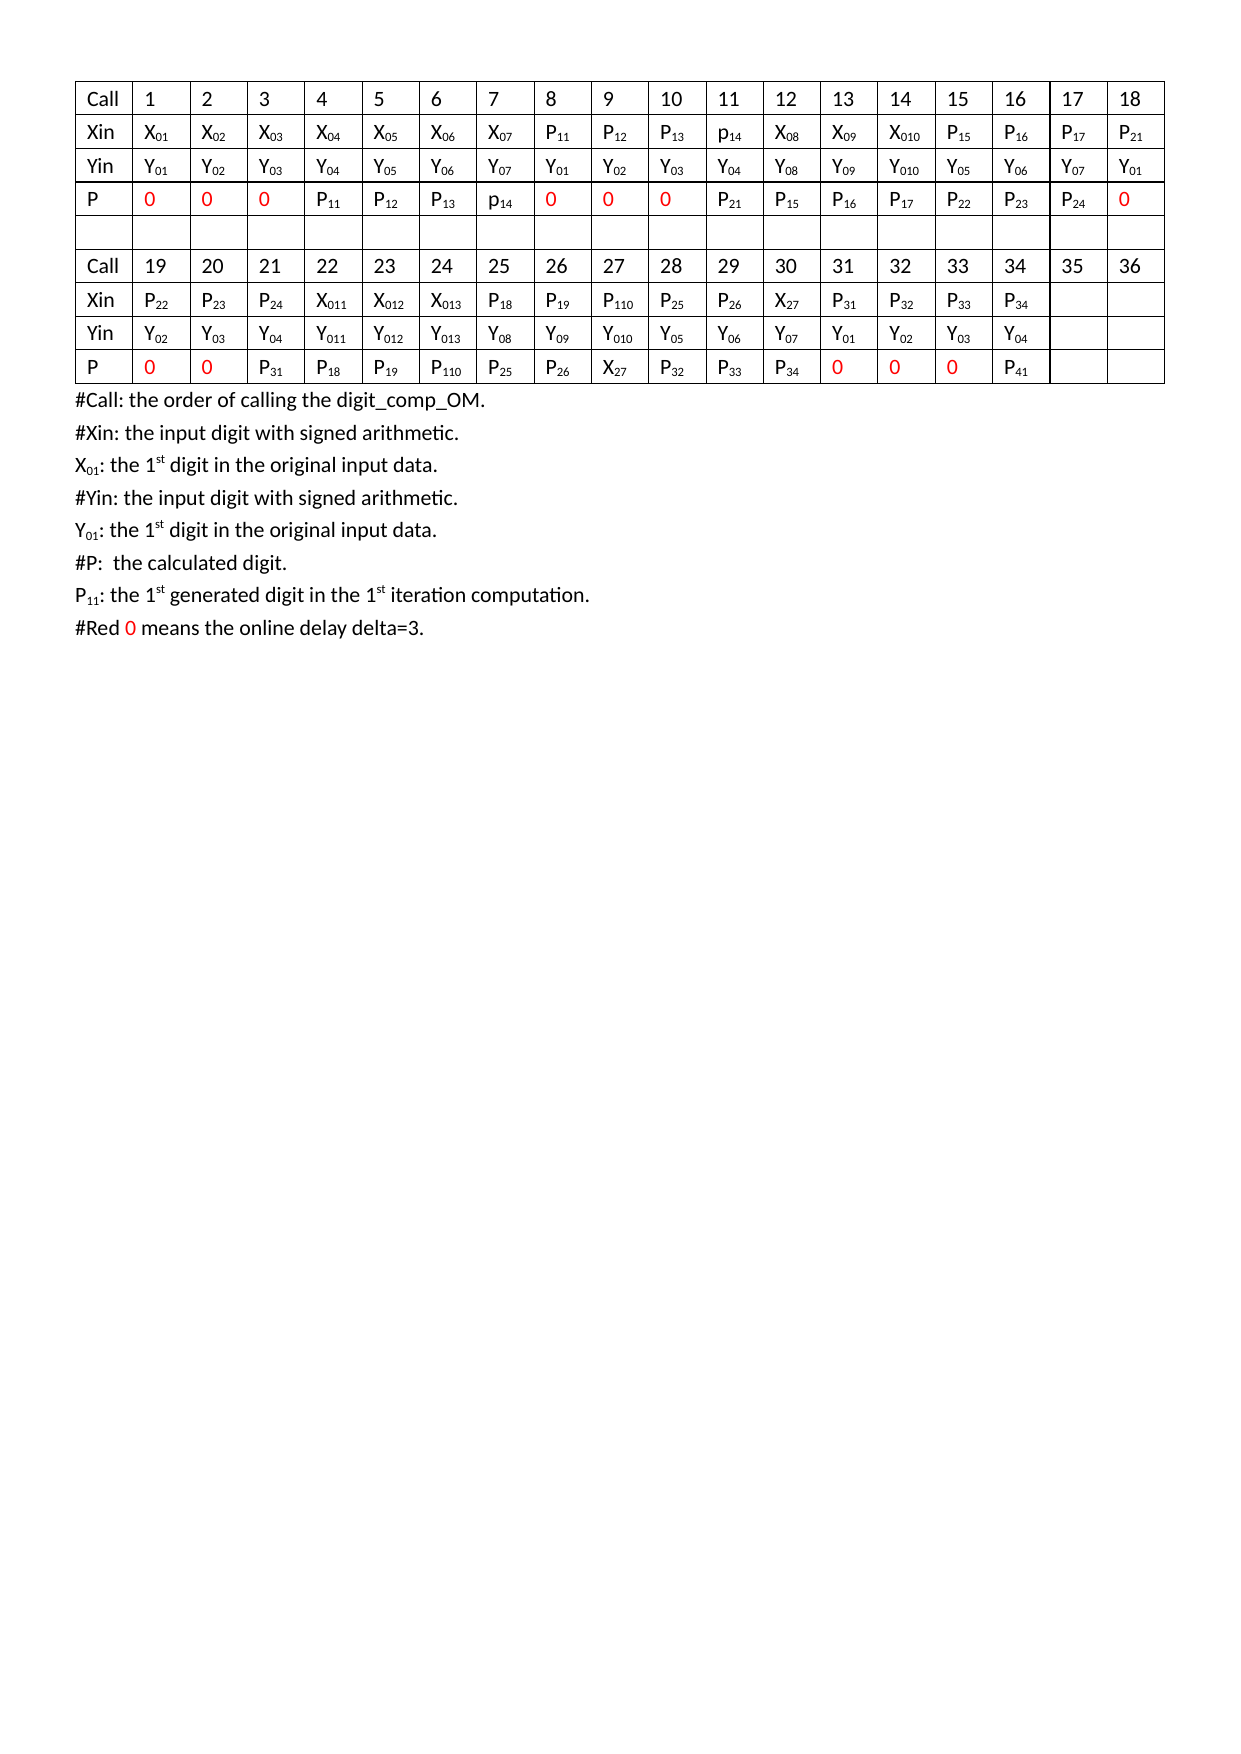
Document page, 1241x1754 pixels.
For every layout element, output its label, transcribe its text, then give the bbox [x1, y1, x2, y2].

table_cell 32 [878, 250, 935, 282]
table_header 17 [1051, 82, 1107, 114]
table_cell P11 [305, 183, 362, 215]
table_header Call [76, 82, 132, 114]
table_header 16 [993, 82, 1049, 114]
table_cell P17 [878, 183, 935, 215]
table_cell Y07 [764, 317, 820, 349]
table_cell Y03 [649, 149, 706, 181]
table_cell X01 [133, 115, 190, 148]
table_header 2 [191, 82, 247, 114]
table_cell 0 [821, 350, 877, 383]
table_cell X07 [477, 115, 534, 148]
table_cell Y012 [363, 317, 419, 349]
table_cell P32 [649, 350, 706, 383]
table_cell P26 [535, 350, 591, 383]
table_cell Y010 [592, 317, 648, 349]
table_cell 0 [649, 183, 706, 215]
table_cell Y04 [248, 317, 304, 349]
table_cell [1108, 216, 1164, 248]
table_cell [248, 216, 304, 248]
table_cell X27 [592, 350, 648, 383]
table_cell P34 [993, 283, 1049, 316]
table_cell P23 [993, 183, 1049, 215]
table_cell 0 [248, 183, 304, 215]
table_cell X09 [821, 115, 877, 148]
table_cell 0 [535, 183, 591, 215]
table_cell [592, 216, 648, 248]
table_cell 0 [133, 350, 190, 383]
text #Call: the order of calling the digit_comp_OM. [75, 384, 1165, 416]
table_cell Y05 [936, 149, 992, 181]
table_cell [1051, 350, 1107, 383]
table_cell P18 [305, 350, 362, 383]
table_cell P22 [133, 283, 190, 316]
table_cell Y03 [936, 317, 992, 349]
table_cell 23 [363, 250, 419, 282]
table_cell Y05 [363, 149, 419, 181]
table_header 5 [363, 82, 419, 114]
table_header 15 [936, 82, 992, 114]
table_cell X05 [363, 115, 419, 148]
table_cell Xin [76, 115, 132, 148]
text X01: the 1st digit in the original input data. [75, 449, 1165, 481]
table_cell Y011 [305, 317, 362, 349]
table_cell P26 [707, 283, 763, 316]
table_cell Y013 [420, 317, 476, 349]
table_cell 0 [191, 183, 247, 215]
table_header 12 [764, 82, 820, 114]
table_cell 19 [133, 250, 190, 282]
table_header 7 [477, 82, 534, 114]
table_cell X27 [764, 283, 820, 316]
table_header 3 [248, 82, 304, 114]
table_cell [477, 216, 534, 248]
table_cell 26 [535, 250, 591, 282]
table_cell X012 [363, 283, 419, 316]
table_cell X06 [420, 115, 476, 148]
table_cell P25 [649, 283, 706, 316]
table_cell Y08 [764, 149, 820, 181]
table_cell 30 [764, 250, 820, 282]
table_cell Y06 [993, 149, 1049, 181]
table_cell Y01 [133, 149, 190, 181]
table_cell Xin [76, 283, 132, 316]
table_header 18 [1108, 82, 1164, 114]
table_cell p14 [707, 115, 763, 148]
table_cell [133, 216, 190, 248]
table_cell 0 [191, 350, 247, 383]
table_cell P21 [707, 183, 763, 215]
table_cell Y01 [821, 317, 877, 349]
table_cell Y02 [191, 149, 247, 181]
table_cell P33 [707, 350, 763, 383]
table_cell [1051, 283, 1107, 316]
table_cell 24 [420, 250, 476, 282]
table_cell P17 [1051, 115, 1107, 148]
table_cell X03 [248, 115, 304, 148]
table_header 9 [592, 82, 648, 114]
table_cell P32 [878, 283, 935, 316]
table_cell Y07 [1051, 149, 1107, 181]
table_header 10 [649, 82, 706, 114]
table_cell P18 [477, 283, 534, 316]
table_cell P [76, 183, 132, 215]
table_cell 25 [477, 250, 534, 282]
table_cell P31 [248, 350, 304, 383]
table_cell [363, 216, 419, 248]
table_header 1 [133, 82, 190, 114]
table_cell 0 [936, 350, 992, 383]
table_cell Y04 [993, 317, 1049, 349]
table_cell Y02 [878, 317, 935, 349]
table_cell 21 [248, 250, 304, 282]
table_cell 28 [649, 250, 706, 282]
table_cell [191, 216, 247, 248]
table_cell 27 [592, 250, 648, 282]
table_cell P24 [248, 283, 304, 316]
table_cell [821, 216, 877, 248]
table_cell X010 [878, 115, 935, 148]
table_cell X02 [191, 115, 247, 148]
text #P: the calculated digit. [75, 546, 1165, 579]
table_cell 35 [1051, 250, 1107, 282]
text #Yin: the input digit with signed arithmetic. [75, 481, 1165, 514]
table_cell P34 [764, 350, 820, 383]
table_cell P110 [420, 350, 476, 383]
table_cell [1108, 350, 1164, 383]
table_cell 20 [191, 250, 247, 282]
table_cell 0 [1108, 183, 1164, 215]
table_cell [1051, 216, 1107, 248]
text Y01: the 1st digit in the original input data. [75, 514, 1165, 546]
table_cell Y01 [535, 149, 591, 181]
table_cell 36 [1108, 250, 1164, 282]
table_cell P21 [1108, 115, 1164, 148]
table_cell Y04 [305, 149, 362, 181]
table_cell [535, 216, 591, 248]
table_cell X04 [305, 115, 362, 148]
table_cell Y02 [592, 149, 648, 181]
table_cell Y06 [707, 317, 763, 349]
table_cell 33 [936, 250, 992, 282]
table_cell [993, 216, 1049, 248]
text #Red 0 means the online delay delta=3. [75, 611, 1165, 644]
table_cell 0 [133, 183, 190, 215]
table_cell [76, 216, 132, 248]
table_cell P12 [592, 115, 648, 148]
table_cell P22 [936, 183, 992, 215]
table_cell [936, 216, 992, 248]
table_cell P15 [764, 183, 820, 215]
table_cell [1108, 283, 1164, 316]
table_cell Y09 [535, 317, 591, 349]
table_cell Y08 [477, 317, 534, 349]
table_cell [420, 216, 476, 248]
table_cell P16 [821, 183, 877, 215]
table_cell 34 [993, 250, 1049, 282]
table_cell Y01 [1108, 149, 1164, 181]
table_header 8 [535, 82, 591, 114]
table_cell 29 [707, 250, 763, 282]
table_header 13 [821, 82, 877, 114]
table_cell P19 [535, 283, 591, 316]
table_cell Y05 [649, 317, 706, 349]
table_cell Y03 [248, 149, 304, 181]
table_cell 0 [878, 350, 935, 383]
table_cell P33 [936, 283, 992, 316]
table_cell 0 [592, 183, 648, 215]
table_cell Y07 [477, 149, 534, 181]
table_cell [1051, 317, 1107, 349]
table_cell Y02 [133, 317, 190, 349]
table_cell Yin [76, 317, 132, 349]
table_cell 22 [305, 250, 362, 282]
table_cell [764, 216, 820, 248]
table_cell [305, 216, 362, 248]
table_cell P15 [936, 115, 992, 148]
table_cell [649, 216, 706, 248]
table_cell P13 [649, 115, 706, 148]
table_cell X013 [420, 283, 476, 316]
table_cell Y06 [420, 149, 476, 181]
table_cell P110 [592, 283, 648, 316]
table_cell P [76, 350, 132, 383]
table_cell P12 [363, 183, 419, 215]
table_cell Y09 [821, 149, 877, 181]
text #Xin: the input digit with signed arithmetic. [75, 416, 1165, 449]
table_header 14 [878, 82, 935, 114]
table_cell P25 [477, 350, 534, 383]
table_cell Y04 [707, 149, 763, 181]
table_cell Y03 [191, 317, 247, 349]
table_cell X011 [305, 283, 362, 316]
table_cell [707, 216, 763, 248]
table_header 4 [305, 82, 362, 114]
table_cell p14 [477, 183, 534, 215]
table_header 11 [707, 82, 763, 114]
table_cell X08 [764, 115, 820, 148]
table_cell P41 [993, 350, 1049, 383]
table_cell 31 [821, 250, 877, 282]
table_cell P16 [993, 115, 1049, 148]
table_header 6 [420, 82, 476, 114]
table_cell P24 [1051, 183, 1107, 215]
table_cell [1108, 317, 1164, 349]
table_cell P11 [535, 115, 591, 148]
table_cell P23 [191, 283, 247, 316]
table_cell Call [76, 250, 132, 282]
table_cell Y010 [878, 149, 935, 181]
table_cell Yin [76, 149, 132, 181]
table_cell P13 [420, 183, 476, 215]
table_cell P19 [363, 350, 419, 383]
table_cell [878, 216, 935, 248]
text P11: the 1st generated digit in the 1st iteration computation. [75, 579, 1165, 611]
table_cell P31 [821, 283, 877, 316]
